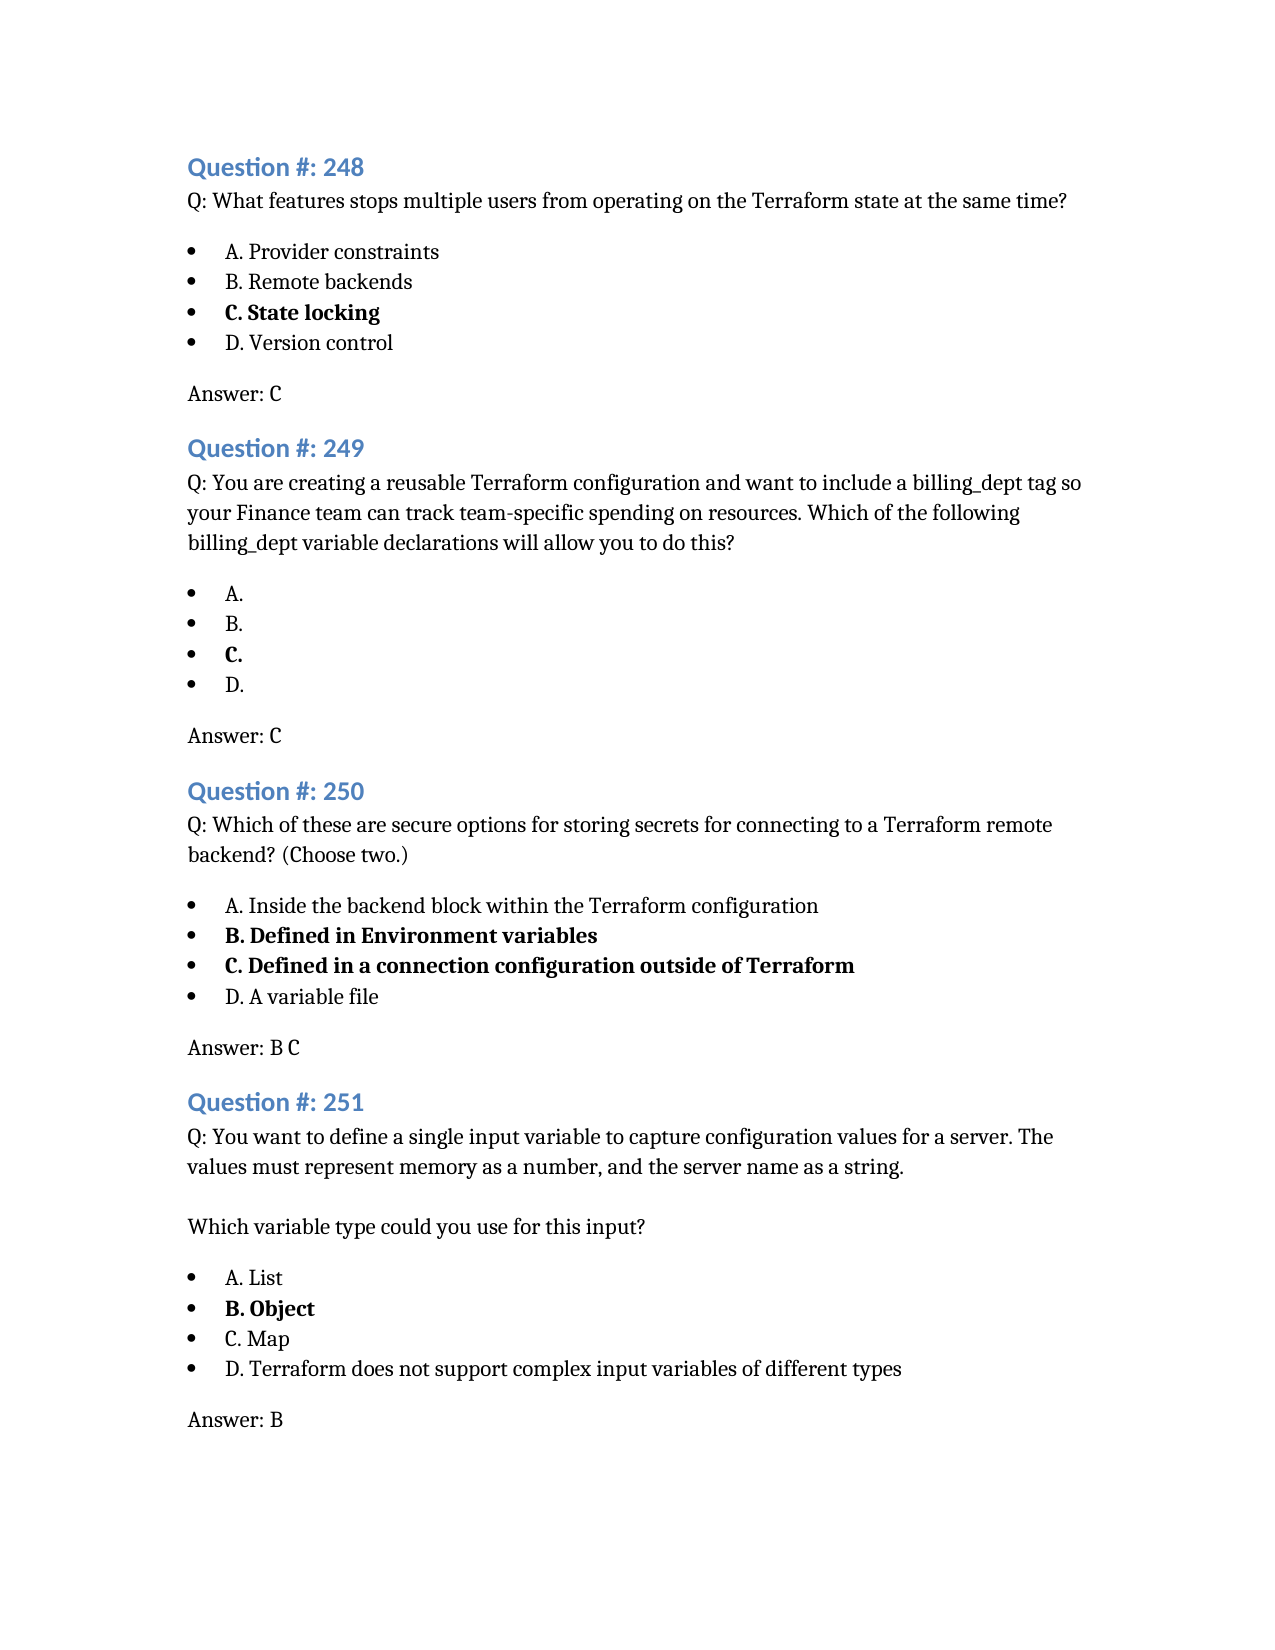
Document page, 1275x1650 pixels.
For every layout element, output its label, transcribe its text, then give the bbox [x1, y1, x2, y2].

list C. Defined in a connection configuration outside of Terraform [187, 953, 1087, 980]
subtitle Question #: 248 [187, 150, 1087, 183]
list B. Object [187, 1295, 1087, 1322]
text Answer: C [187, 723, 1087, 749]
text Answer: B C [187, 1034, 1087, 1061]
text Q: You want to define a single input variable to capture configuration values for a server. The values must represent memory as a number, and the server name as a string. Which variable type could you use for this input? [187, 1123, 1087, 1241]
list C. Map [187, 1326, 1087, 1352]
list D. [187, 672, 1087, 698]
list A. List [187, 1265, 1087, 1292]
text Answer: C [187, 381, 1087, 407]
text Q: You are creating a reusable Terraform configuration and want to include a billing_dept tag so your Finance team can track team-specific spending on resources. Which of the following billing_dept variable declarations will allow you to do this? [187, 469, 1087, 556]
subtitle Question #: 251 [187, 1086, 1087, 1119]
text Q: What features stops multiple users from operating on the Terraform state at the same time? [187, 188, 1087, 214]
list A. Provider constraints [187, 239, 1087, 265]
subtitle Question #: 250 [187, 774, 1087, 807]
text Answer: B [187, 1407, 1087, 1433]
list B. [187, 611, 1087, 638]
list B. Defined in Environment variables [187, 923, 1087, 949]
list D. A variable file [187, 983, 1087, 1010]
list A. [187, 581, 1087, 607]
subtitle Question #: 249 [187, 432, 1087, 465]
list D. Version control [187, 329, 1087, 356]
text Q: Which of these are secure options for storing secrets for connecting to a Terraform remote backend? (Choose two.) [187, 812, 1087, 868]
list C. State locking [187, 299, 1087, 326]
list A. Inside the backend block within the Terraform configuration [187, 893, 1087, 919]
list B. Remote backends [187, 269, 1087, 296]
list C. [187, 641, 1087, 668]
list D. Terraform does not support complex input variables of different types [187, 1356, 1087, 1382]
